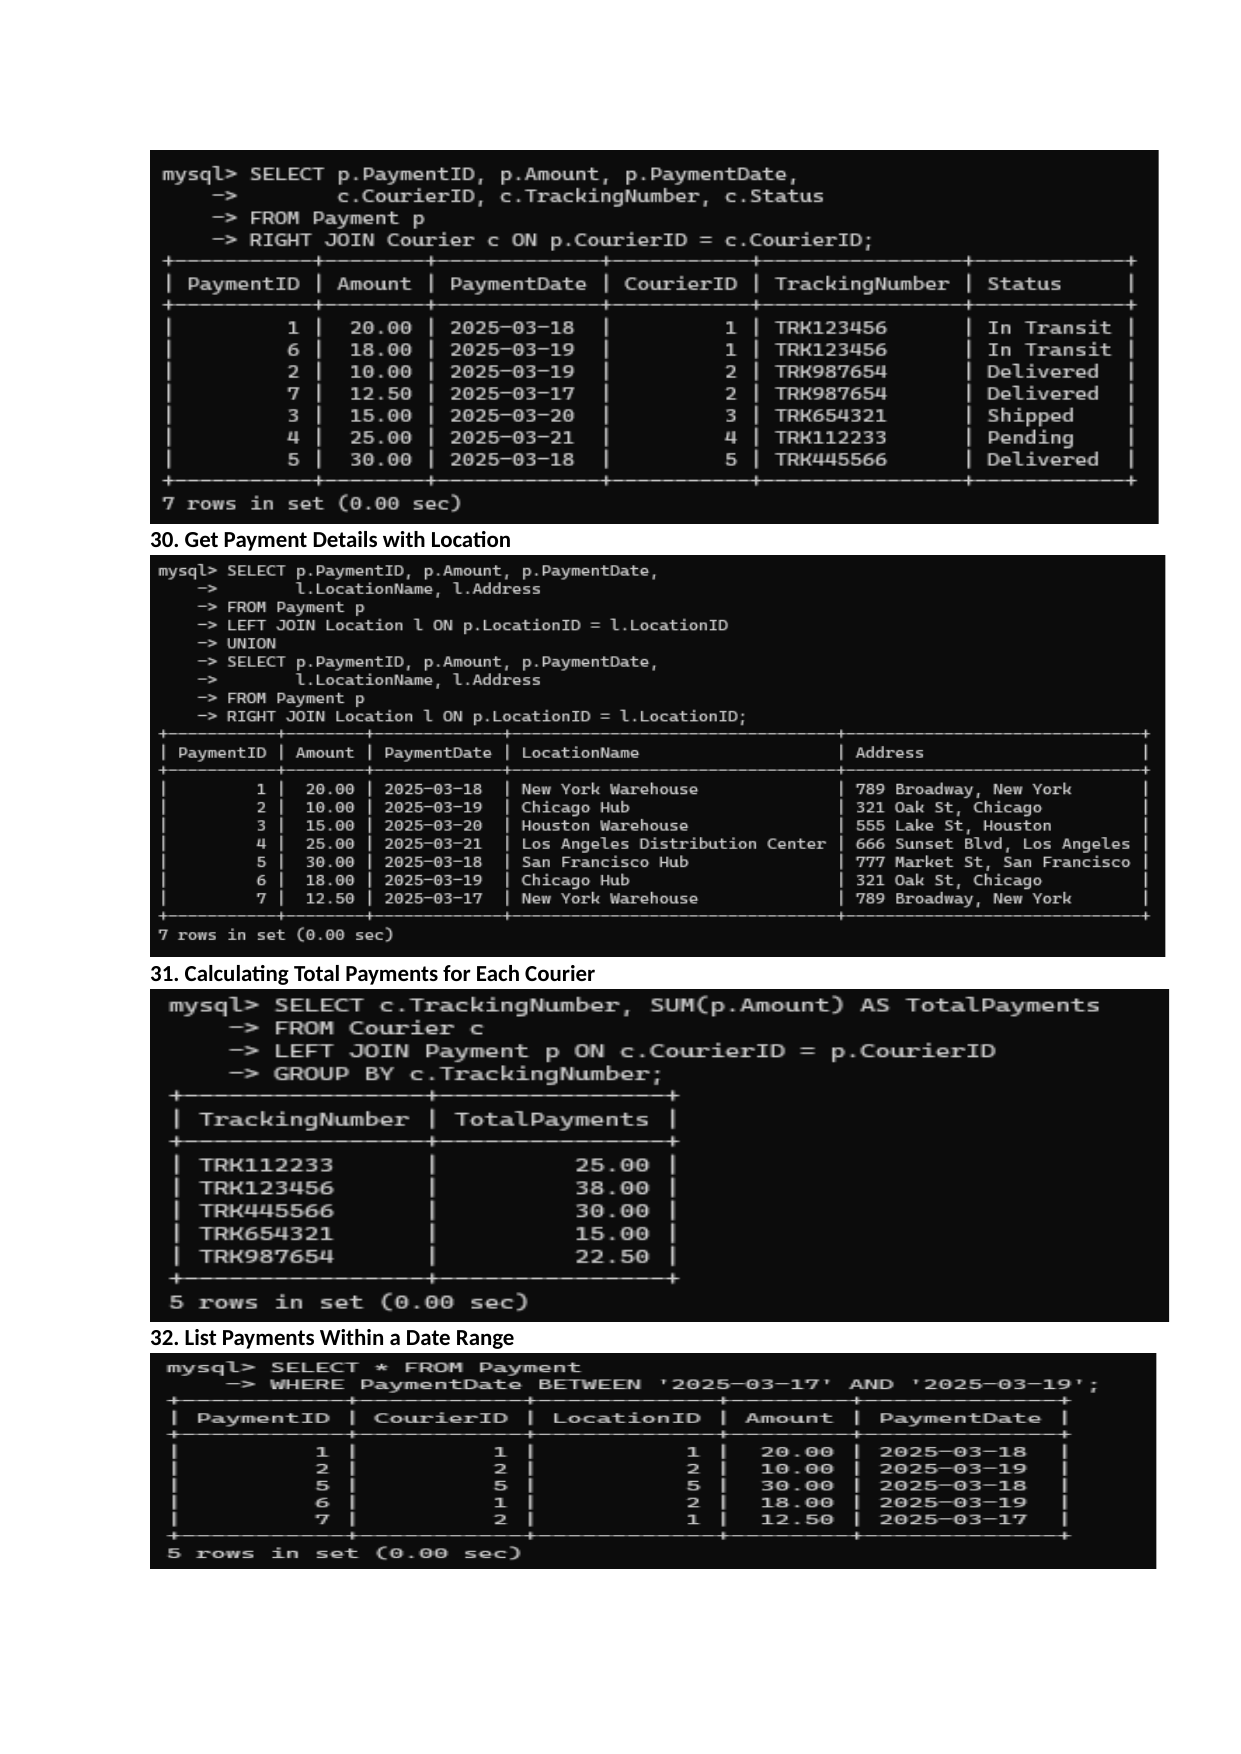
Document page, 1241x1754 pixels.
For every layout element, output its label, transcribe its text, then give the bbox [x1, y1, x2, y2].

text 32. List Payments Within a Date Range [150, 1323, 1090, 1351]
text 30. Get Payment Details with Location [150, 526, 1090, 554]
picture [150, 989, 1170, 1322]
picture [150, 150, 1159, 524]
text 31. Calculating Total Payments for Each Courier [150, 959, 1090, 987]
picture [150, 1353, 1157, 1569]
picture [150, 555, 1166, 957]
